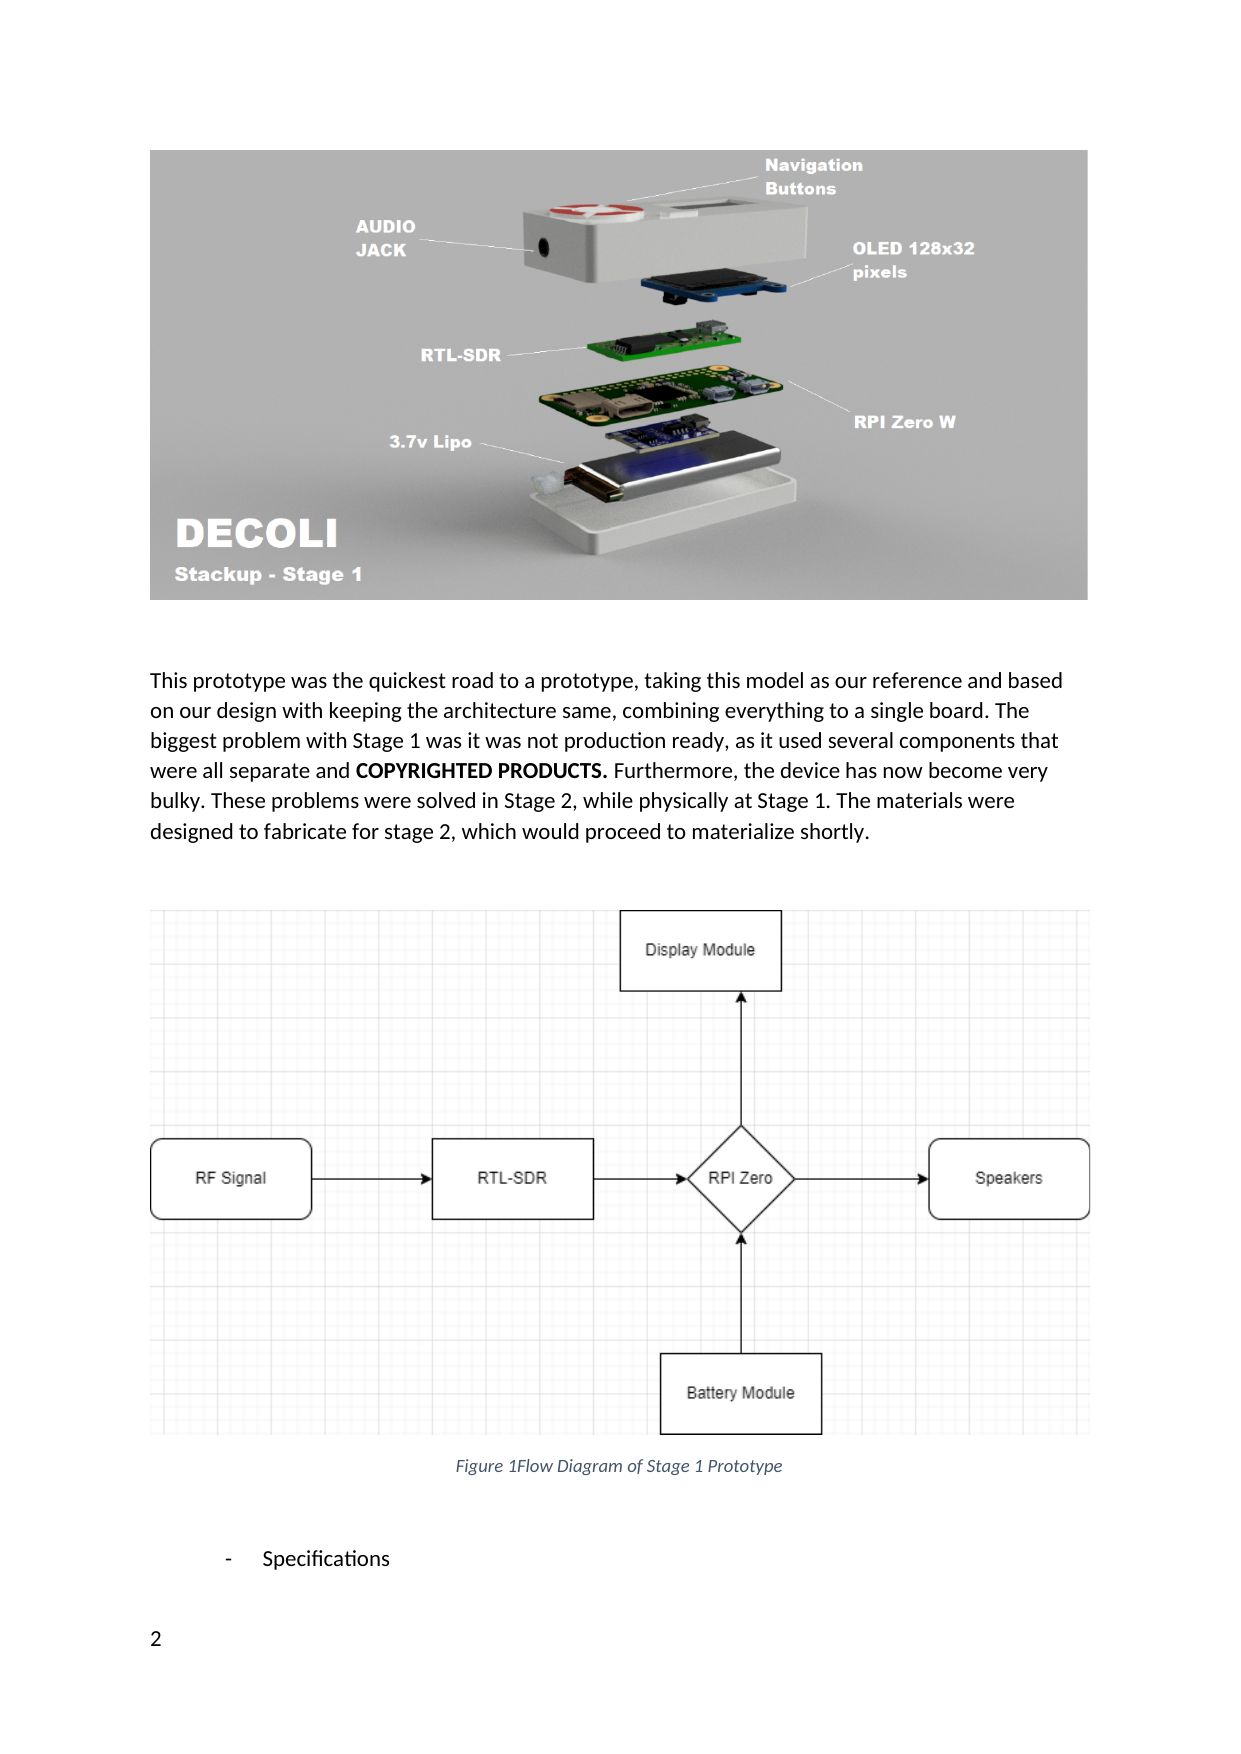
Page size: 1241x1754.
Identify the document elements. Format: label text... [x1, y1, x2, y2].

picture [150, 910, 1091, 1435]
text This prototype was the quickest road to a prototype, taking this model as our reference and based on our design with keeping the architecture same, combining everything to a single board. The biggest problem with Stage 1 was it was not production ready, as it used several components that were all separate and COPYRIGHTED PRODUCTS. Furthermore, the device has now become very bulky. These problems were solved in Stage 2, while physically at Stage 1. The materials were designed to fabricate for stage 2, which would proceed to materialize shortly. [150, 666, 1090, 845]
list Specifications [225, 1544, 1090, 1572]
picture [150, 150, 1088, 600]
